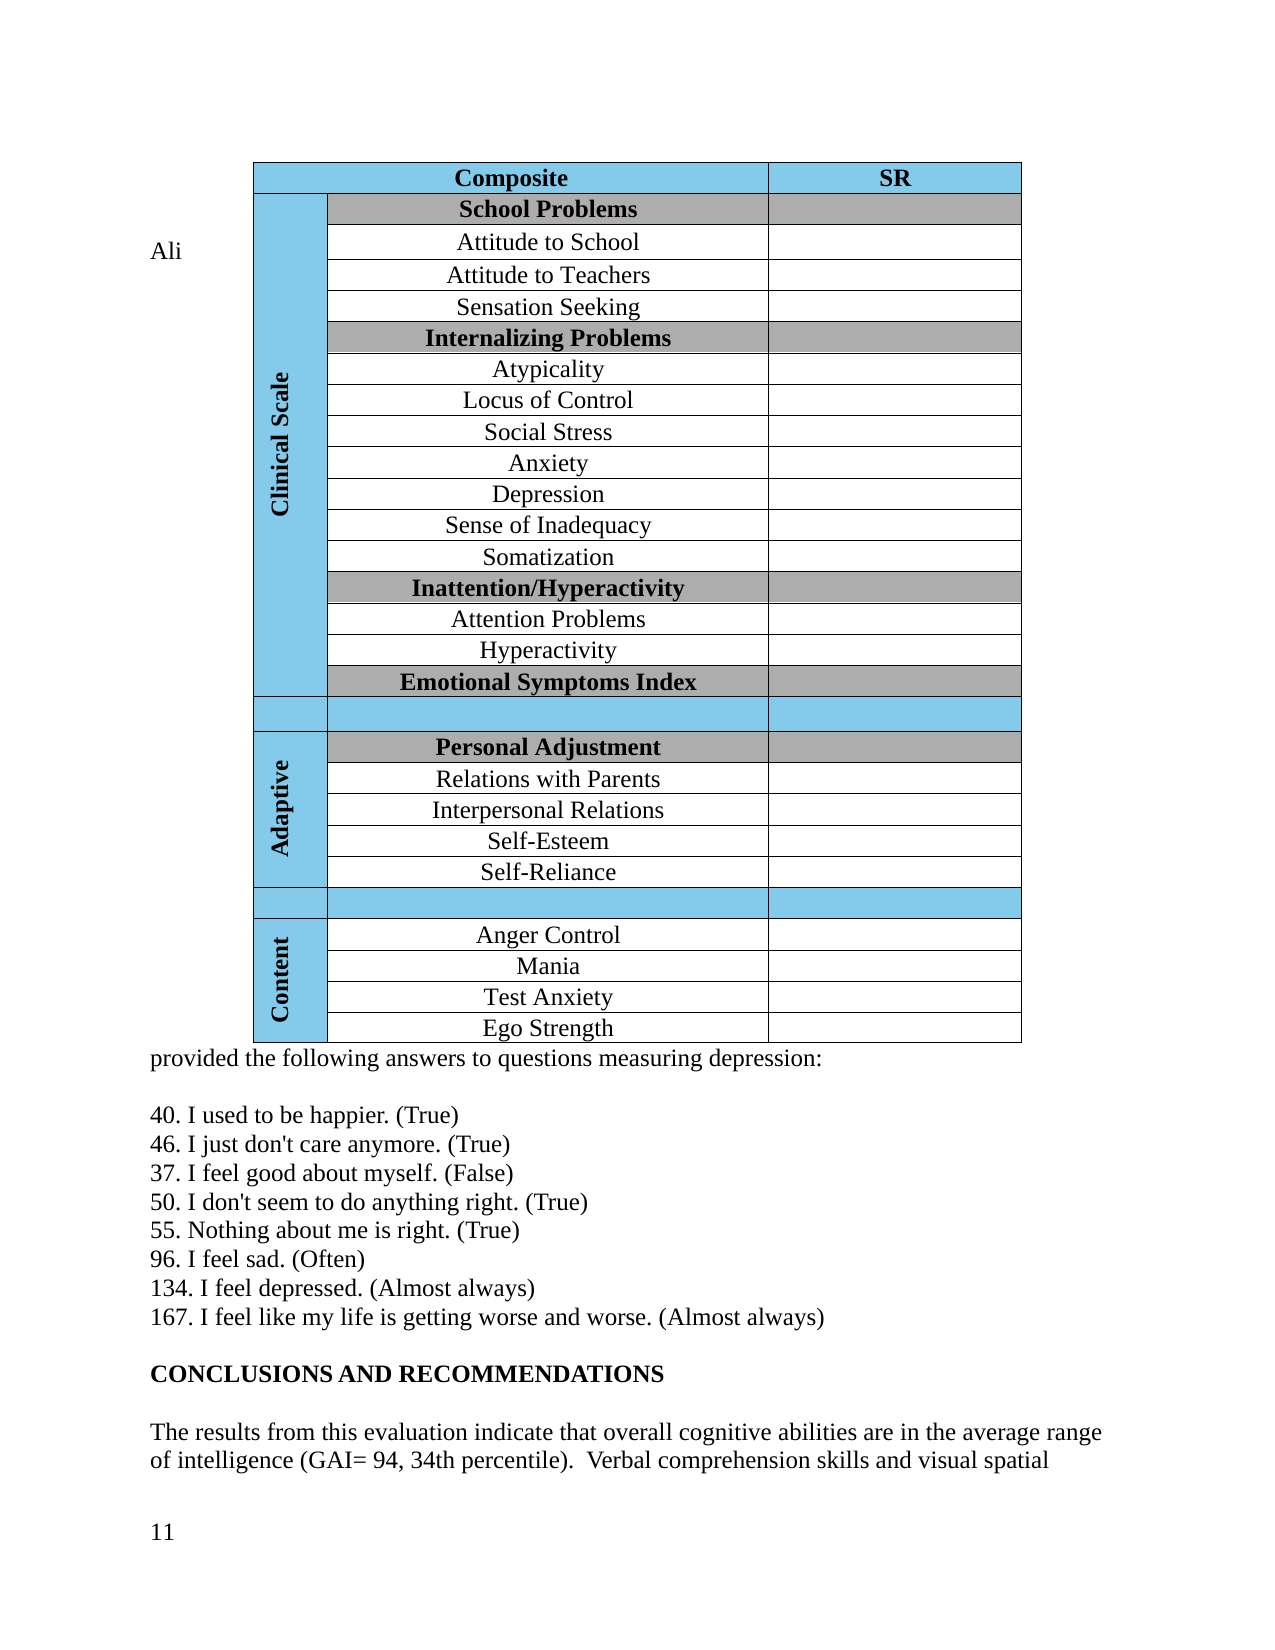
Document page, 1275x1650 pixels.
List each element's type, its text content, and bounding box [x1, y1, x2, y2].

table_cell [769, 732, 1021, 762]
table_cell [769, 291, 1021, 321]
text 96. I feel sad. (Often) [150, 1244, 1125, 1273]
table_cell [328, 697, 768, 731]
table_cell [769, 635, 1021, 665]
table_cell Mania [328, 951, 768, 981]
table_cell [769, 666, 1021, 696]
text Ali provided the following answers to questions measuring depression: [150, 236, 1125, 1072]
table_cell Content [254, 919, 327, 1042]
table_cell Attention Problems [328, 604, 768, 634]
table_cell [769, 604, 1021, 634]
table_cell Self-Esteem [328, 826, 768, 856]
table_cell Anger Control [328, 919, 768, 949]
text 134. I feel depressed. (Almost always) [150, 1273, 1125, 1302]
text 37. I feel good about myself. (False) [150, 1158, 1125, 1187]
table_cell [769, 888, 1021, 918]
table_cell [769, 225, 1021, 259]
text 167. I feel like my life is getting worse and worse. (Almost always) [150, 1302, 1125, 1330]
table_cell [769, 541, 1021, 571]
table_cell [254, 888, 327, 918]
text 50. I don't seem to do anything right. (True) [150, 1187, 1125, 1215]
table_cell [769, 479, 1021, 509]
text 55. Nothing about me is right. (True) [150, 1215, 1125, 1244]
table_cell Interpersonal Relations [328, 794, 768, 824]
table_cell [769, 354, 1021, 384]
table_cell Sense of Inadequacy [328, 510, 768, 540]
table_header Composite [254, 163, 768, 193]
table_cell Atypicality [328, 354, 768, 384]
table_header SR [769, 163, 1021, 193]
table_cell Clinical Scale [254, 194, 327, 696]
text 46. I just don't care anymore. (True) [150, 1129, 1125, 1158]
text CONCLUSIONS AND RECOMMENDATIONS [150, 1359, 1125, 1388]
text 40. I used to be happier. (True) [150, 1100, 1125, 1129]
table_cell [328, 888, 768, 918]
table_cell Adaptive [254, 732, 327, 887]
table_cell [769, 982, 1021, 1012]
table_cell Attitude to Teachers [328, 260, 768, 290]
table_cell [769, 919, 1021, 949]
table_cell [769, 763, 1021, 793]
table_cell Internalizing Problems [328, 322, 768, 352]
table_cell [769, 857, 1021, 887]
table_cell [769, 826, 1021, 856]
table_cell [769, 416, 1021, 446]
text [150, 1417, 1125, 1474]
table_cell [769, 447, 1021, 477]
table_cell [769, 194, 1021, 224]
table_cell Social Stress [328, 416, 768, 446]
table_cell Somatization [328, 541, 768, 571]
table_cell [769, 260, 1021, 290]
table_cell Relations with Parents [328, 763, 768, 793]
table_cell [769, 794, 1021, 824]
table_cell Test Anxiety [328, 982, 768, 1012]
table_cell Ego Strength [328, 1013, 768, 1042]
table_cell Locus of Control [328, 385, 768, 415]
table_cell Hyperactivity [328, 635, 768, 665]
table_cell [769, 510, 1021, 540]
table_cell [769, 572, 1021, 602]
table_cell [769, 385, 1021, 415]
table_cell [769, 322, 1021, 352]
table_cell Attitude to School [328, 225, 768, 259]
table_cell Sensation Seeking [328, 291, 768, 321]
table_cell [769, 951, 1021, 981]
table_cell School Problems [328, 194, 768, 224]
table_cell Depression [328, 479, 768, 509]
table_cell Personal Adjustment [328, 732, 768, 762]
table_cell Anxiety [328, 447, 768, 477]
table_cell Inattention/Hyperactivity [328, 572, 768, 602]
table_cell Emotional Symptoms Index [328, 666, 768, 696]
table_cell [769, 1013, 1021, 1042]
table_cell [769, 697, 1021, 731]
table_cell [254, 697, 327, 731]
table_cell Self-Reliance [328, 857, 768, 887]
